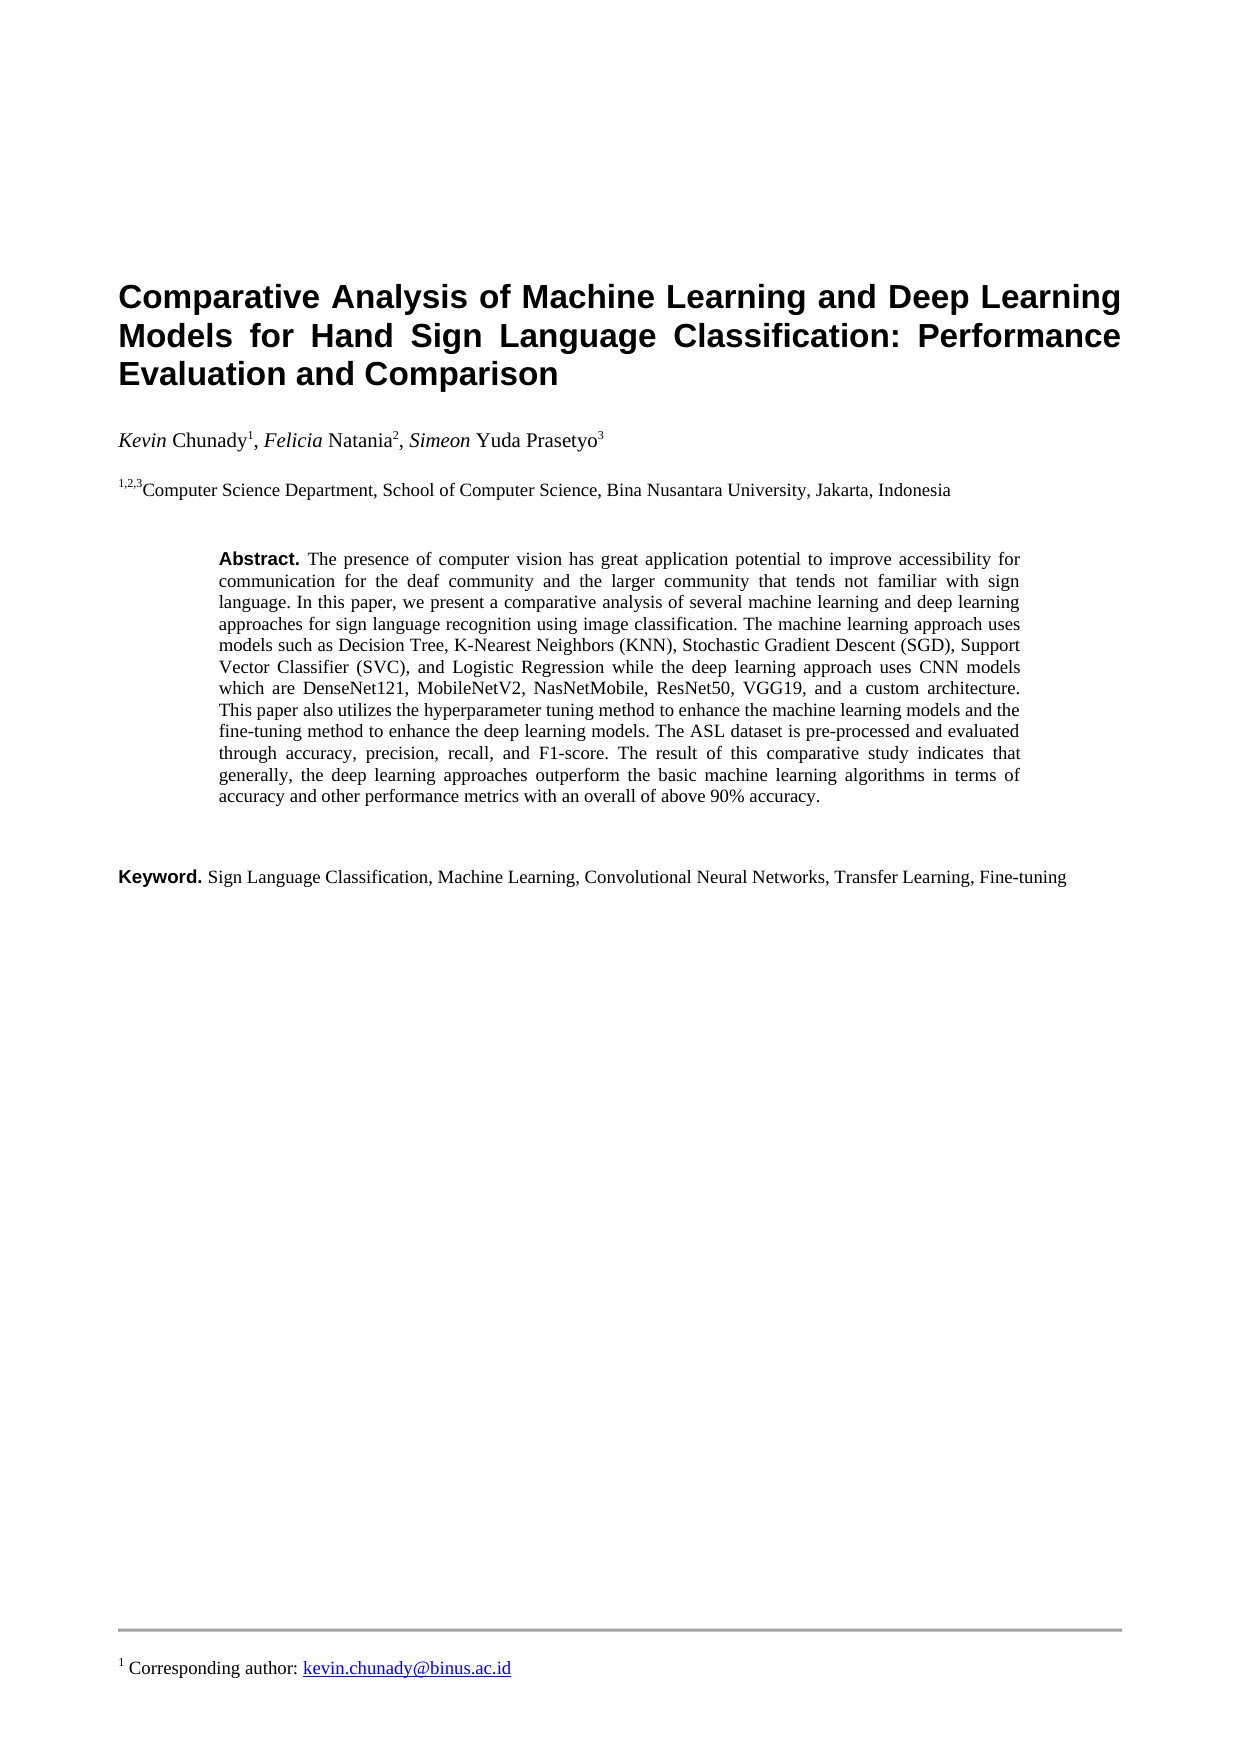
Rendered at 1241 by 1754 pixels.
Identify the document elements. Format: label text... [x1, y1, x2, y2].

text Abstract. The presence of computer vision has great application potential to improve accessibility for communication for the deaf community and the larger community that tends not familiar with sign language. In this paper, we present a comparative analysis of several machine learning and deep learning approaches for sign language recognition using image classification. The machine learning approach uses models such as Decision Tree, K-Nearest Neighbors (KNN), Stochastic Gradient Descent (SGD), Support Vector Classifier (SVC), and Logistic Regression while the deep learning approach uses CNN models which are DenseNet121, MobileNetV2, NasNetMobile, ResNet50, VGG19, and a custom architecture. This paper also utilizes the hyperparameter tuning method to enhance the machine learning models and the fine-tuning method to enhance the deep learning models. The ASL dataset is pre-processed and evaluated through accuracy, precision, recall, and F1-score. The result of this comparative study indicates that generally, the deep learning approaches outperform the basic machine learning algorithms in terms of accuracy and other performance metrics with an overall of above 90% accuracy. [218, 548, 1022, 807]
text Comparative Analysis of Machine Learning and Deep Learning Models for Hand Sign Language Classification: Performance Evaluation and Comparison [118, 278, 1122, 393]
text 1,2,3Computer Science Department, School of Computer Science, Bina Nusantara University, Jakarta, Indonesia [118, 476, 1122, 501]
text Keyword. Sign Language Classification, Machine Learning, Convolutional Neural Networks, Transfer Learning, Fine-tuning [118, 866, 1122, 887]
text Kevin Chunady1, Felicia Natania2, Simeon Yuda Prasetyo3 [118, 428, 1122, 452]
